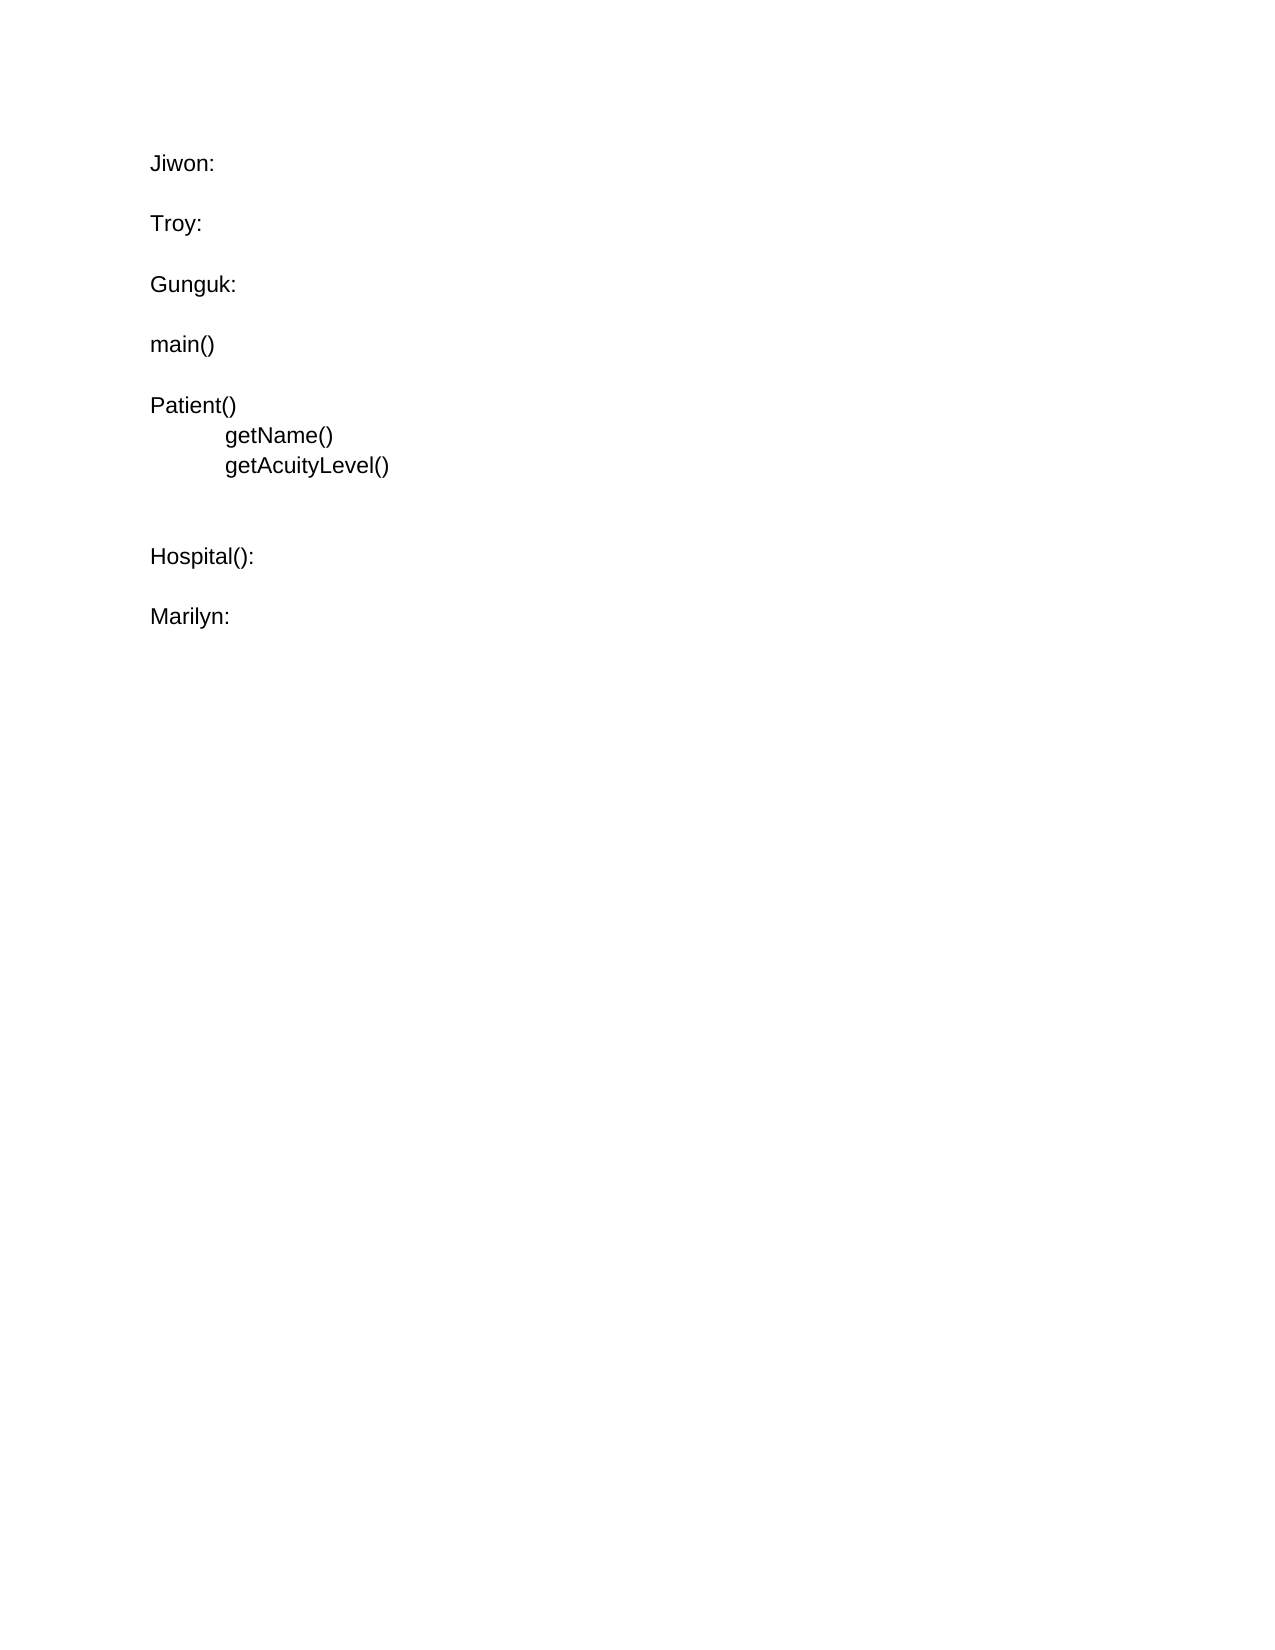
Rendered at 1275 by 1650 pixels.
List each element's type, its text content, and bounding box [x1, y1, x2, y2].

text getAcuityLevel() [150, 452, 1125, 478]
text getName() [150, 422, 1125, 448]
text Hospital(): [150, 543, 1125, 569]
text main() [150, 331, 1125, 358]
text Patient() [150, 392, 1125, 418]
text Gunguk: [150, 271, 1125, 297]
text Marilyn: [150, 603, 1125, 629]
text Jiwon: [150, 150, 1125, 176]
text Troy: [150, 210, 1125, 237]
